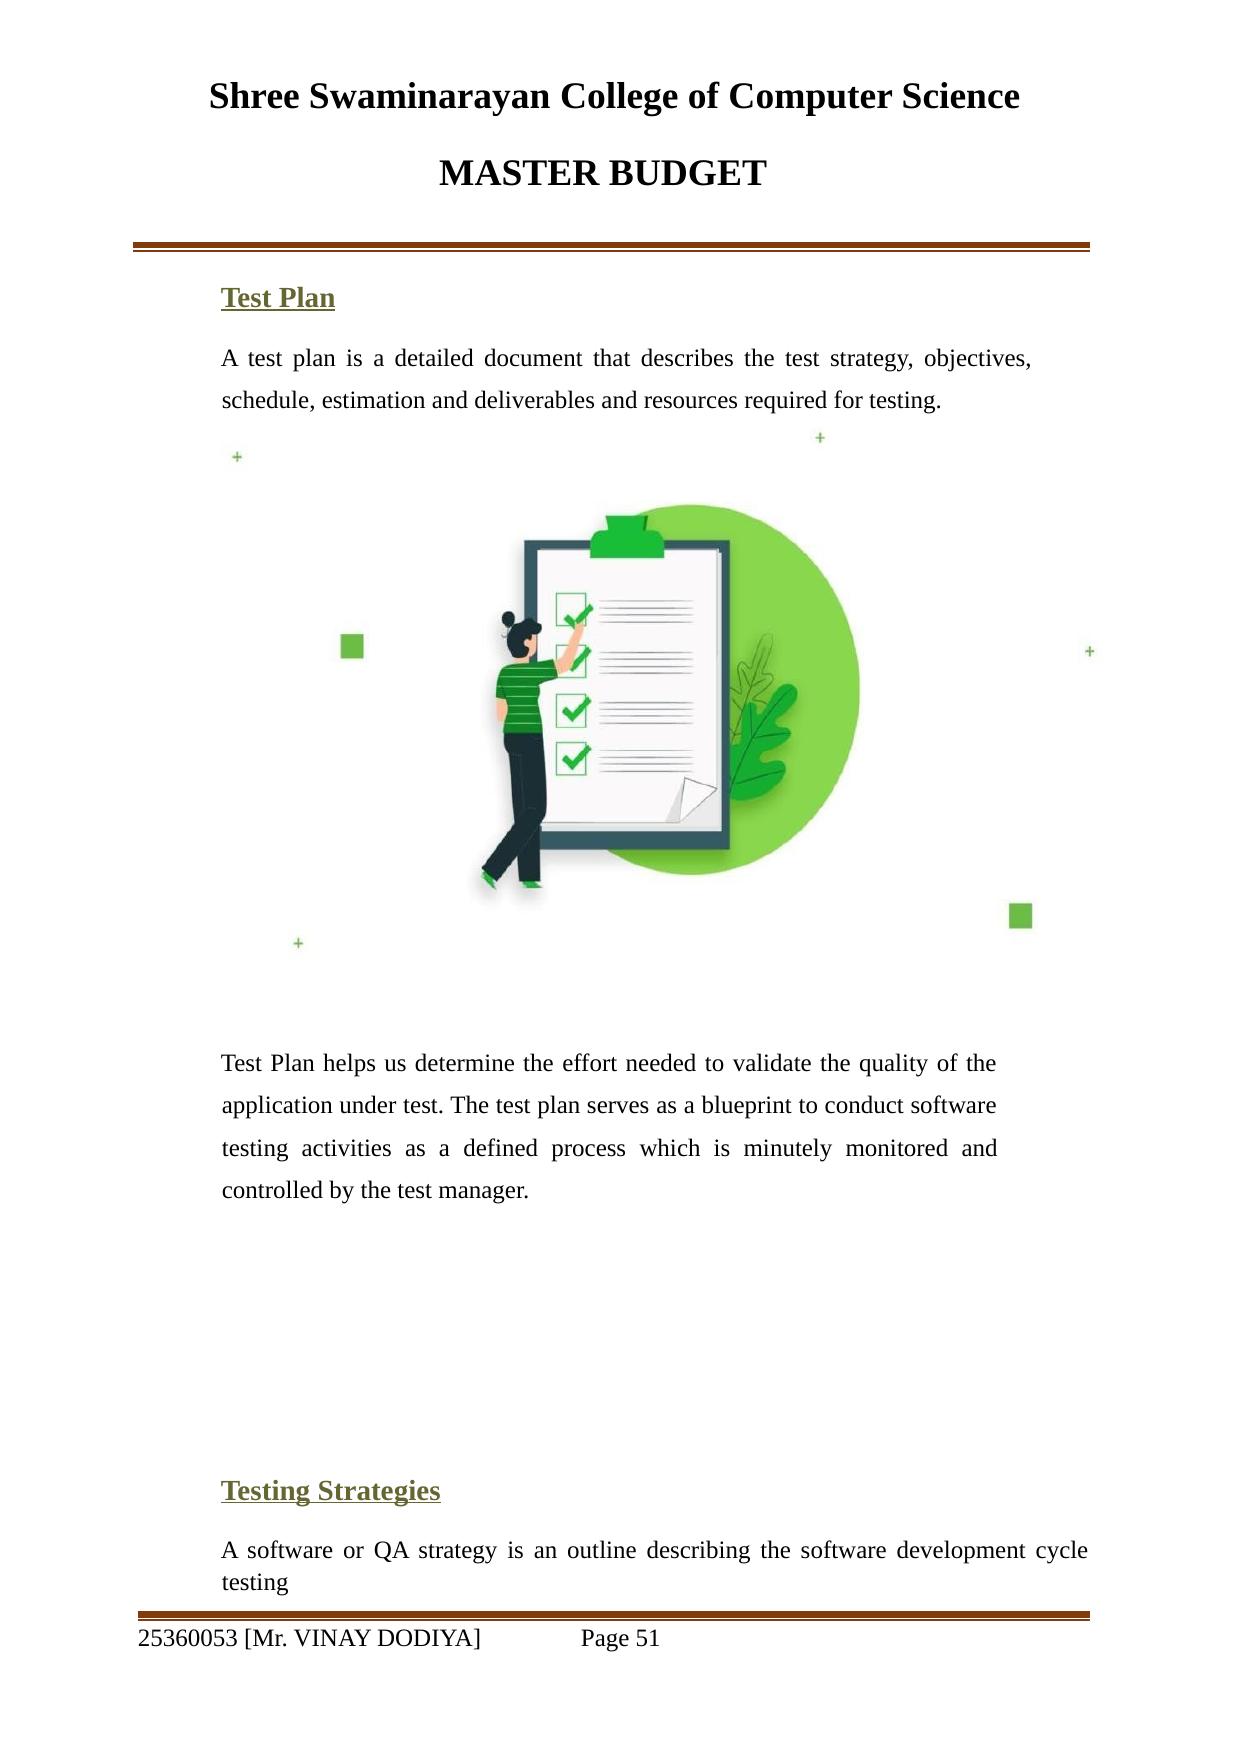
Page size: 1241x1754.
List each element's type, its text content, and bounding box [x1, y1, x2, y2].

text A software or QA strategy is an outline describing the software development cycle testing [221, 1535, 1089, 1596]
picture [221, 428, 1103, 958]
subtitle Test Plan [221, 280, 1090, 314]
text Test Plan helps us determine the effort needed to validate the quality of the application under test. The test plan serves as a blueprint to conduct software testing activities as a defined process which is minutely monitored and controlled by the test manager. [221, 1048, 998, 1204]
text A test plan is a detailed document that describes the test strategy, objectives, schedule, estimation and deliverables and resources required for testing. [221, 343, 1033, 414]
subtitle Testing Strategies [221, 1473, 1090, 1506]
